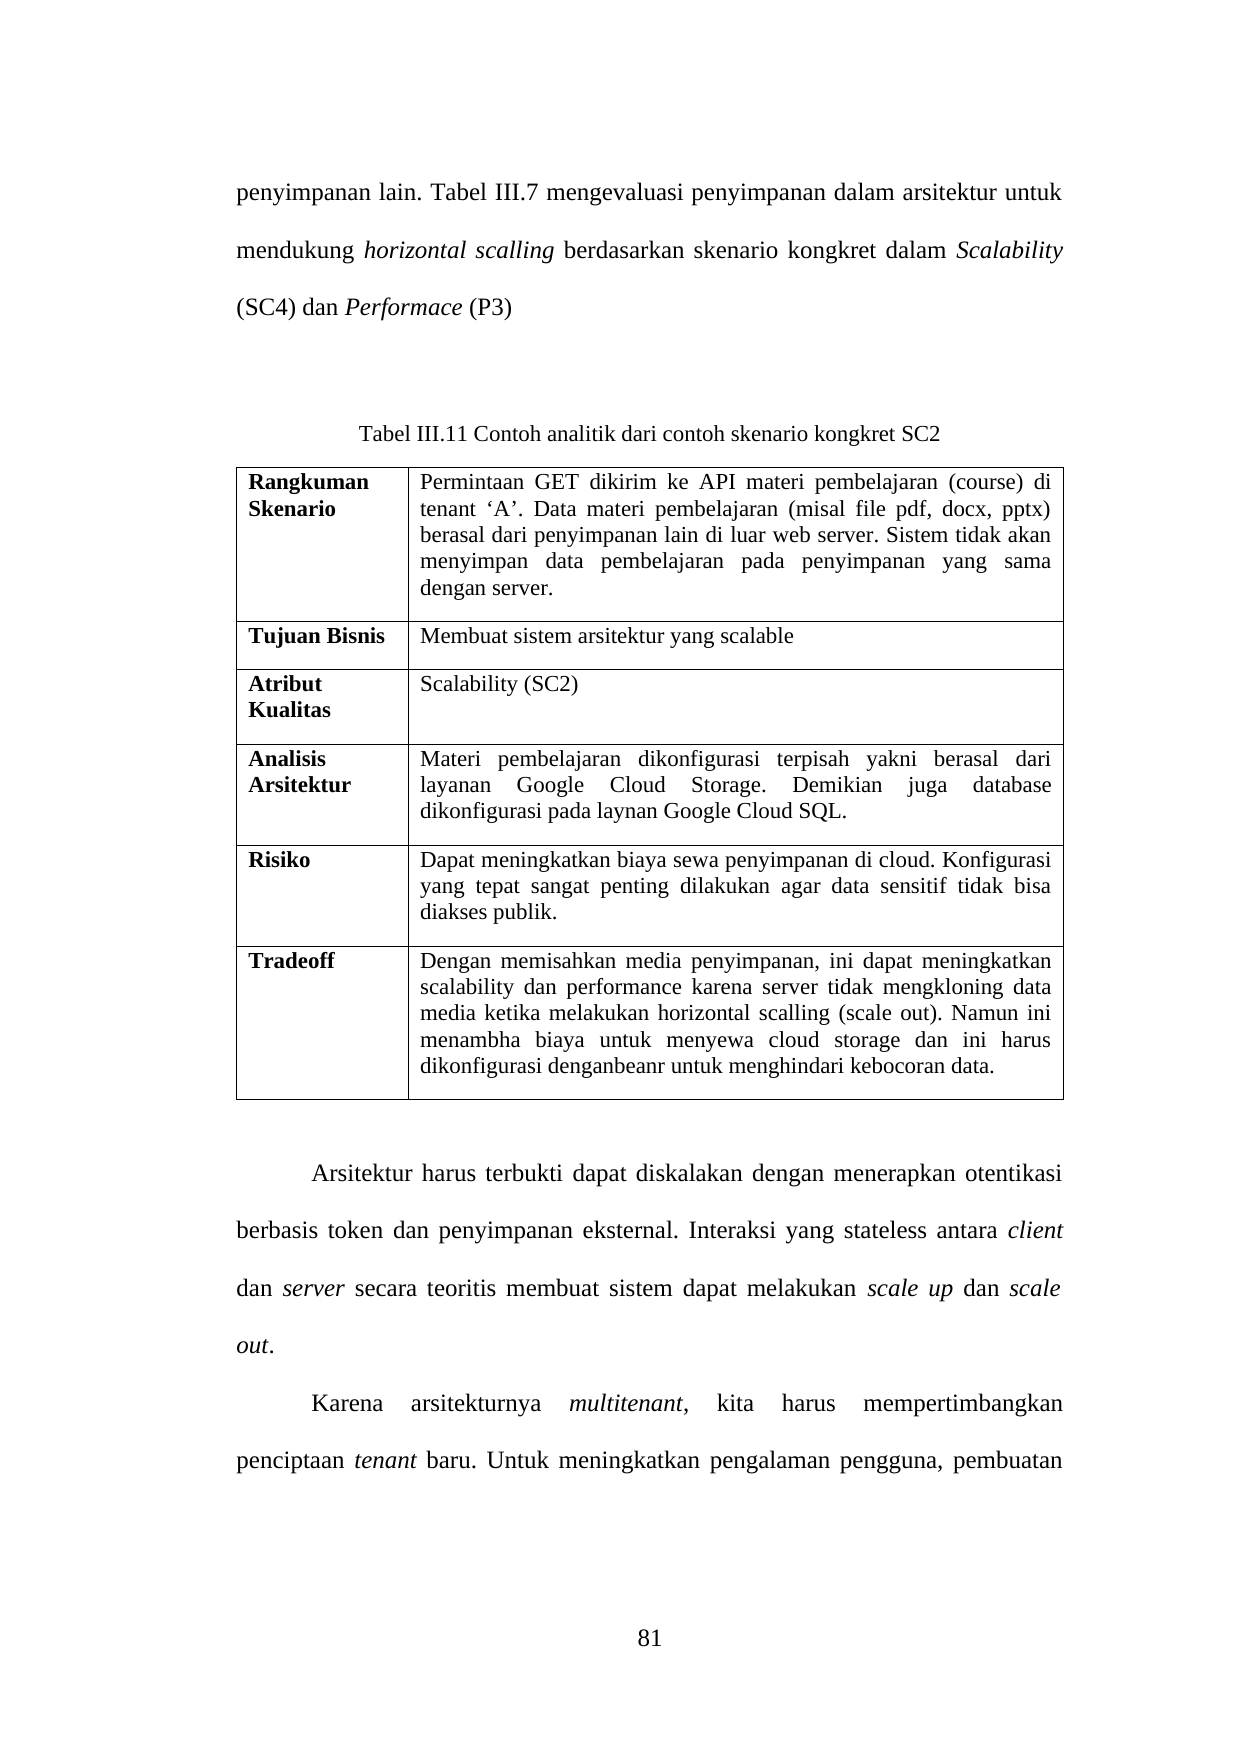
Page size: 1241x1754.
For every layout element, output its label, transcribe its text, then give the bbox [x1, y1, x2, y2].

table_cell Dengan memisahkan media penyimpanan, ini dapat meningkatkan scalability dan performance karena server tidak mengkloning data media ketika melakukan horizontal scalling (scale out). Namun ini menambha biaya untuk menyewa cloud storage dan ini harus dikonfigurasi denganbeanr untuk menghindari kebocoran data. [409, 947, 1063, 1099]
table_cell Dapat meningkatkan biaya sewa penyimpanan di cloud. Konfigurasi yang tepat sangat penting dilakukan agar data sensitif tidak bisa diakses publik. [409, 846, 1063, 946]
table_cell Atribut Kualitas [237, 670, 408, 744]
table_header Rangkuman Skenario [237, 468, 408, 621]
table_cell Membuat sistem arsitektur yang scalable [409, 622, 1063, 669]
table_cell Materi pembelajaran dikonfigurasi terpisah yakni berasal dari layanan Google Cloud Storage. Demikian juga database dikonfigurasi pada laynan Google Cloud SQL. [409, 745, 1063, 845]
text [236, 1388, 1063, 1474]
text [236, 177, 1063, 321]
table_header Permintaan GET dikirim ke API materi pembelajaran (course) di tenant ‘A’. Data materi pembelajaran (misal file pdf, docx, pptx) berasal dari penyimpanan lain di luar web server. Sistem tidak akan menyimpan data pembelajaran pada penyimpanan yang sama dengan server. [409, 468, 1063, 621]
table_cell Tradeoff [237, 947, 408, 1099]
text Arsitektur harus terbukti dapat diskalakan dengan menerapkan otentikasi berbasis token dan penyimpanan eksternal. Interaksi yang stateless antara client dan server secara teoritis membuat sistem dapat melakukan scale up dan scale out. [236, 1158, 1063, 1359]
table_cell Risiko [237, 846, 408, 946]
table_cell Analisis Arsitektur [237, 745, 408, 845]
table_cell Tujuan Bisnis [237, 622, 408, 669]
table_cell Scalability (SC2) [409, 670, 1063, 744]
